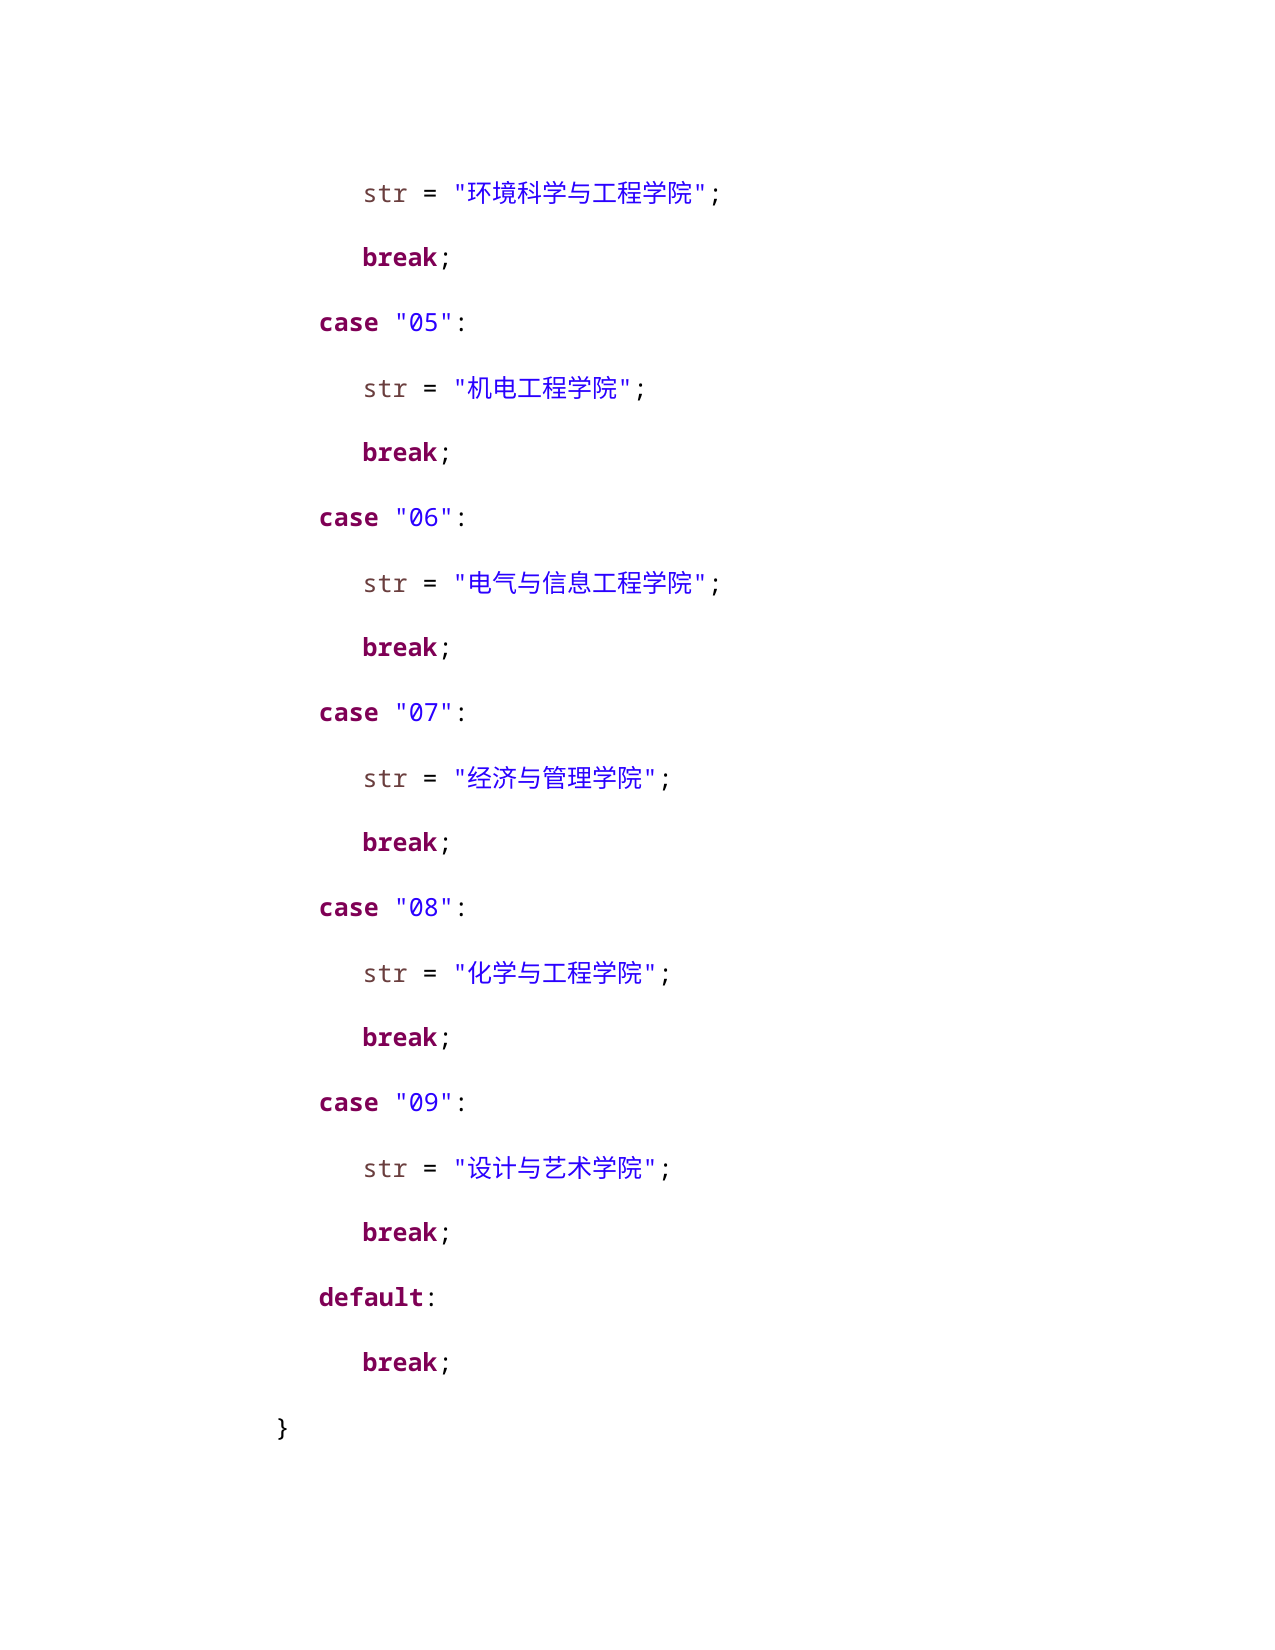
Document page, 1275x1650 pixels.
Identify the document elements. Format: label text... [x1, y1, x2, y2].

text } [187, 1394, 1087, 1459]
text case "06": [187, 484, 1087, 549]
text break; [187, 614, 1087, 679]
text default: [187, 1264, 1087, 1329]
text case "08": [187, 874, 1087, 939]
text break; [187, 1329, 1087, 1394]
text case "05": [187, 289, 1087, 354]
text break; [187, 1004, 1087, 1069]
text break; [187, 224, 1087, 289]
text str = "化学与工程学院"; [187, 939, 1087, 1004]
text case "07": [187, 679, 1087, 744]
text break; [187, 419, 1087, 484]
text case "09": [187, 1069, 1087, 1134]
text str = "环境科学与工程学院"; [187, 159, 1087, 224]
text str = "经济与管理学院"; [187, 744, 1087, 809]
text str = "设计与艺术学院"; [187, 1134, 1087, 1199]
text str = "机电工程学院"; [187, 354, 1087, 419]
text break; [187, 1199, 1087, 1264]
text break; [187, 809, 1087, 874]
text str = "电气与信息工程学院"; [187, 549, 1087, 614]
